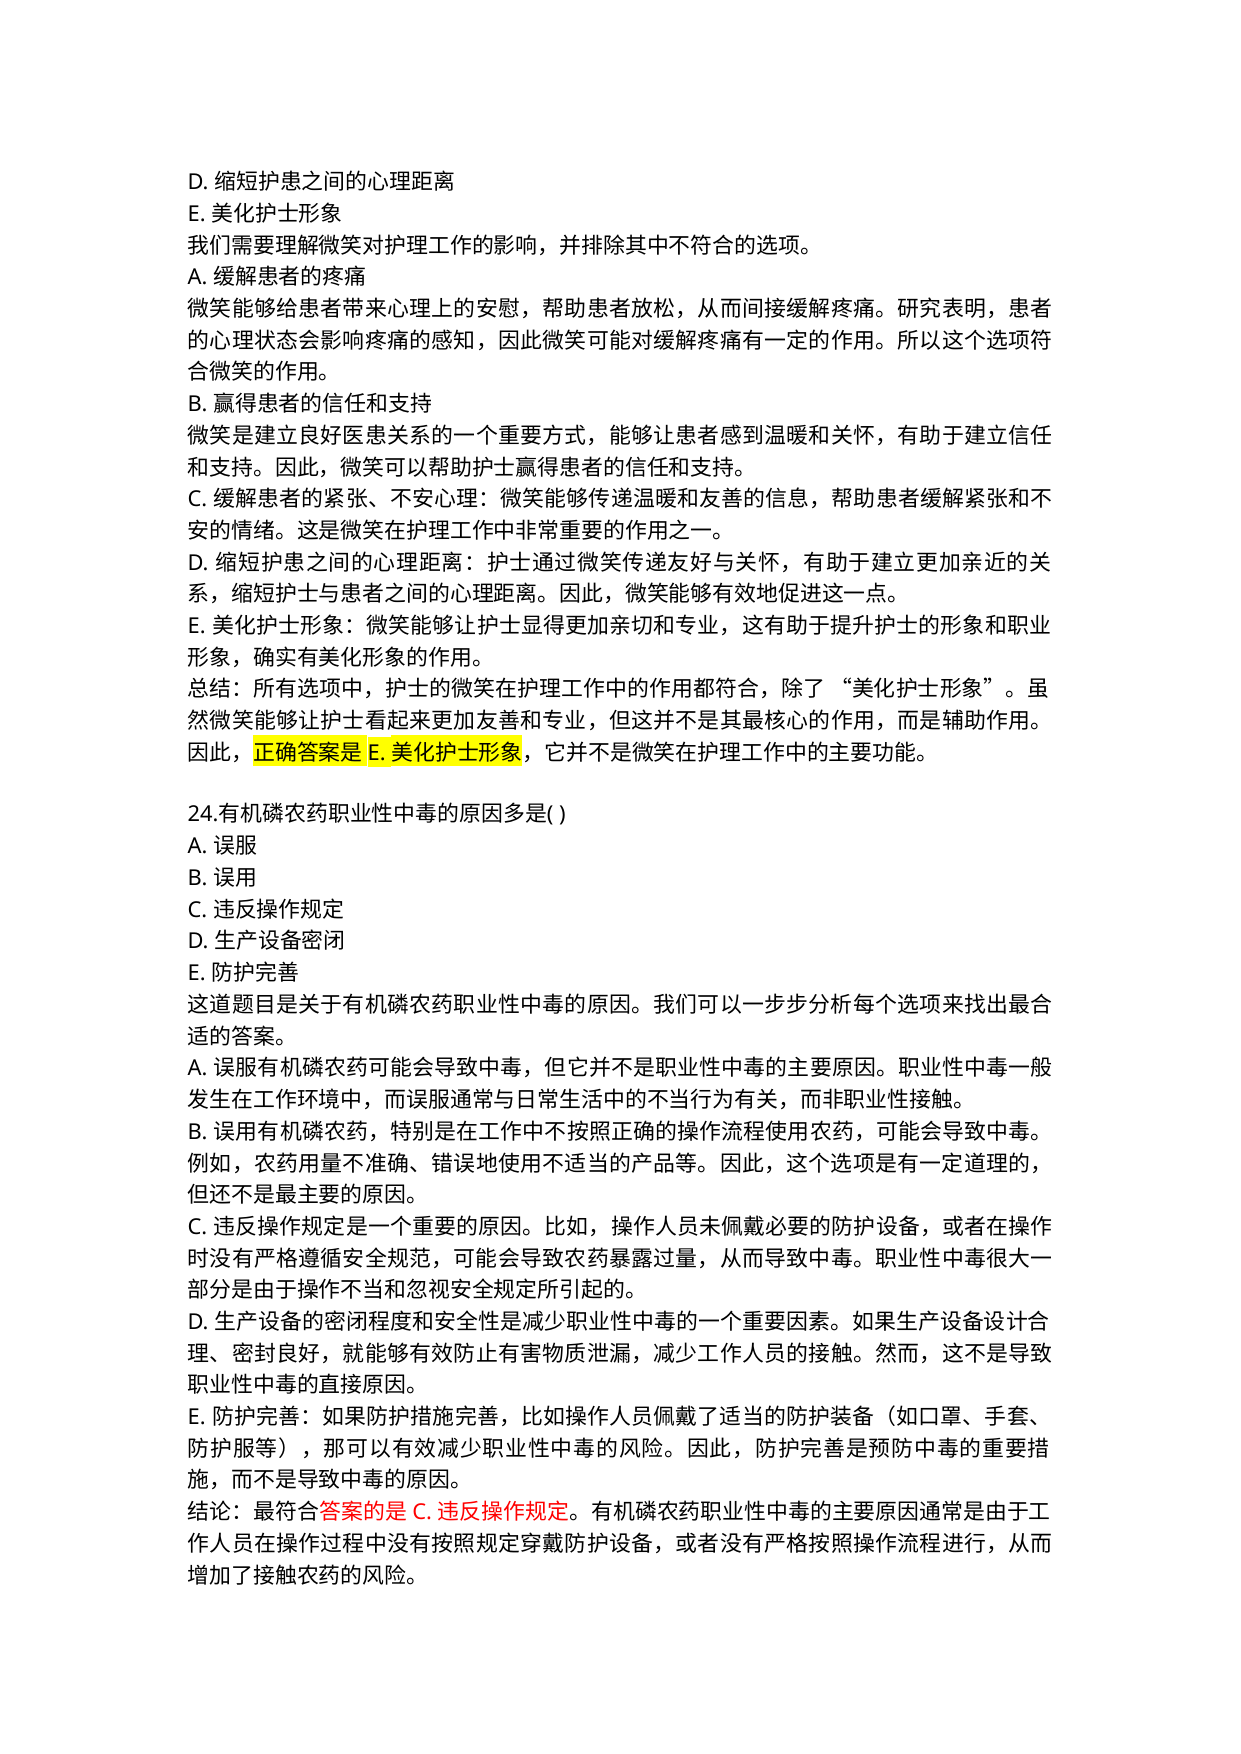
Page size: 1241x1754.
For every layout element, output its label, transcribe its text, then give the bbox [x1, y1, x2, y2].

text E. 防护完善：如果防护措施完善，比如操作人员佩戴了适当的防护装备（如口罩、手套、防护服等），那可以有效减少职业性中毒的风险。因此，防护完善是预防中毒的重要措施，而不是导致中毒的原因。 [187, 1399, 1053, 1494]
text A. 误服 [187, 828, 1053, 860]
text E. 防护完善 [187, 955, 1053, 987]
text B. 赢得患者的信任和支持 [187, 386, 1053, 418]
text D. 生产设备密闭 [187, 923, 1053, 955]
text B. 误用 [187, 860, 1053, 892]
text 24.有机磷农药职业性中毒的原因多是( ) [187, 796, 1053, 828]
text B. 误用有机磷农药，特别是在工作中不按照正确的操作流程使用农药，可能会导致中毒。例如，农药用量不准确、错误地使用不适当的产品等。因此，这个选项是有一定道理的，但还不是最主要的原因。 [187, 1114, 1053, 1209]
text E. 美化护士形象 [187, 196, 1053, 228]
text D. 缩短护患之间的心理距离：护士通过微笑传递友好与关怀，有助于建立更加亲近的关系，缩短护士与患者之间的心理距离。因此，微笑能够有效地促进这一点。 [187, 544, 1053, 608]
text 我们需要理解微笑对护理工作的影响，并排除其中不符合的选项。 [187, 228, 1053, 259]
text D. 生产设备的密闭程度和安全性是减少职业性中毒的一个重要因素。如果生产设备设计合理、密封良好，就能够有效防止有害物质泄漏，减少工作人员的接触。然而，这不是导致职业性中毒的直接原因。 [187, 1304, 1053, 1399]
text E. 美化护士形象：微笑能够让护士显得更加亲切和专业，这有助于提升护士的形象和职业形象，确实有美化形象的作用。 [187, 608, 1053, 671]
text A. 缓解患者的疼痛 [187, 259, 1053, 291]
text C. 违反操作规定 [187, 892, 1053, 923]
text 微笑能够给患者带来心理上的安慰，帮助患者放松，从而间接缓解疼痛。研究表明，患者的心理状态会影响疼痛的感知，因此微笑可能对缓解疼痛有一定的作用。所以这个选项符合微笑的作用。 [187, 291, 1053, 386]
text 这道题目是关于有机磷农药职业性中毒的原因。我们可以一步步分析每个选项来找出最合适的答案。 [187, 987, 1053, 1050]
text D. 缩短护患之间的心理距离 [179, 162, 1061, 196]
text 总结：所有选项中，护士的微笑在护理工作中的作用都符合，除了 “美化护士形象”。虽然微笑能够让护士看起来更加友善和专业，但这并不是其最核心的作用，而是辅助作用。因此，正确答案是 E. 美化护士形象，它并不是微笑在护理工作中的主要功能。 [187, 671, 1053, 767]
text A. 误服有机磷农药可能会导致中毒，但它并不是职业性中毒的主要原因。职业性中毒一般发生在工作环境中，而误服通常与日常生活中的不当行为有关，而非职业性接触。 [187, 1050, 1053, 1114]
text 结论：最符合答案的是 C. 违反操作规定。有机磷农药职业性中毒的主要原因通常是由于工作人员在操作过程中没有按照规定穿戴防护设备，或者没有严格按照操作流程进行，从而增加了接触农药的风险。 [187, 1494, 1053, 1589]
text C. 违反操作规定是一个重要的原因。比如，操作人员未佩戴必要的防护设备，或者在操作时没有严格遵循安全规范，可能会导致农药暴露过量，从而导致中毒。职业性中毒很大一部分是由于操作不当和忽视安全规定所引起的。 [187, 1209, 1053, 1304]
text 微笑是建立良好医患关系的一个重要方式，能够让患者感到温暖和关怀，有助于建立信任和支持。因此，微笑可以帮助护士赢得患者的信任和支持。 [187, 418, 1053, 481]
text C. 缓解患者的紧张、不安心理：微笑能够传递温暖和友善的信息，帮助患者缓解紧张和不安的情绪。这是微笑在护理工作中非常重要的作用之一。 [187, 481, 1053, 544]
